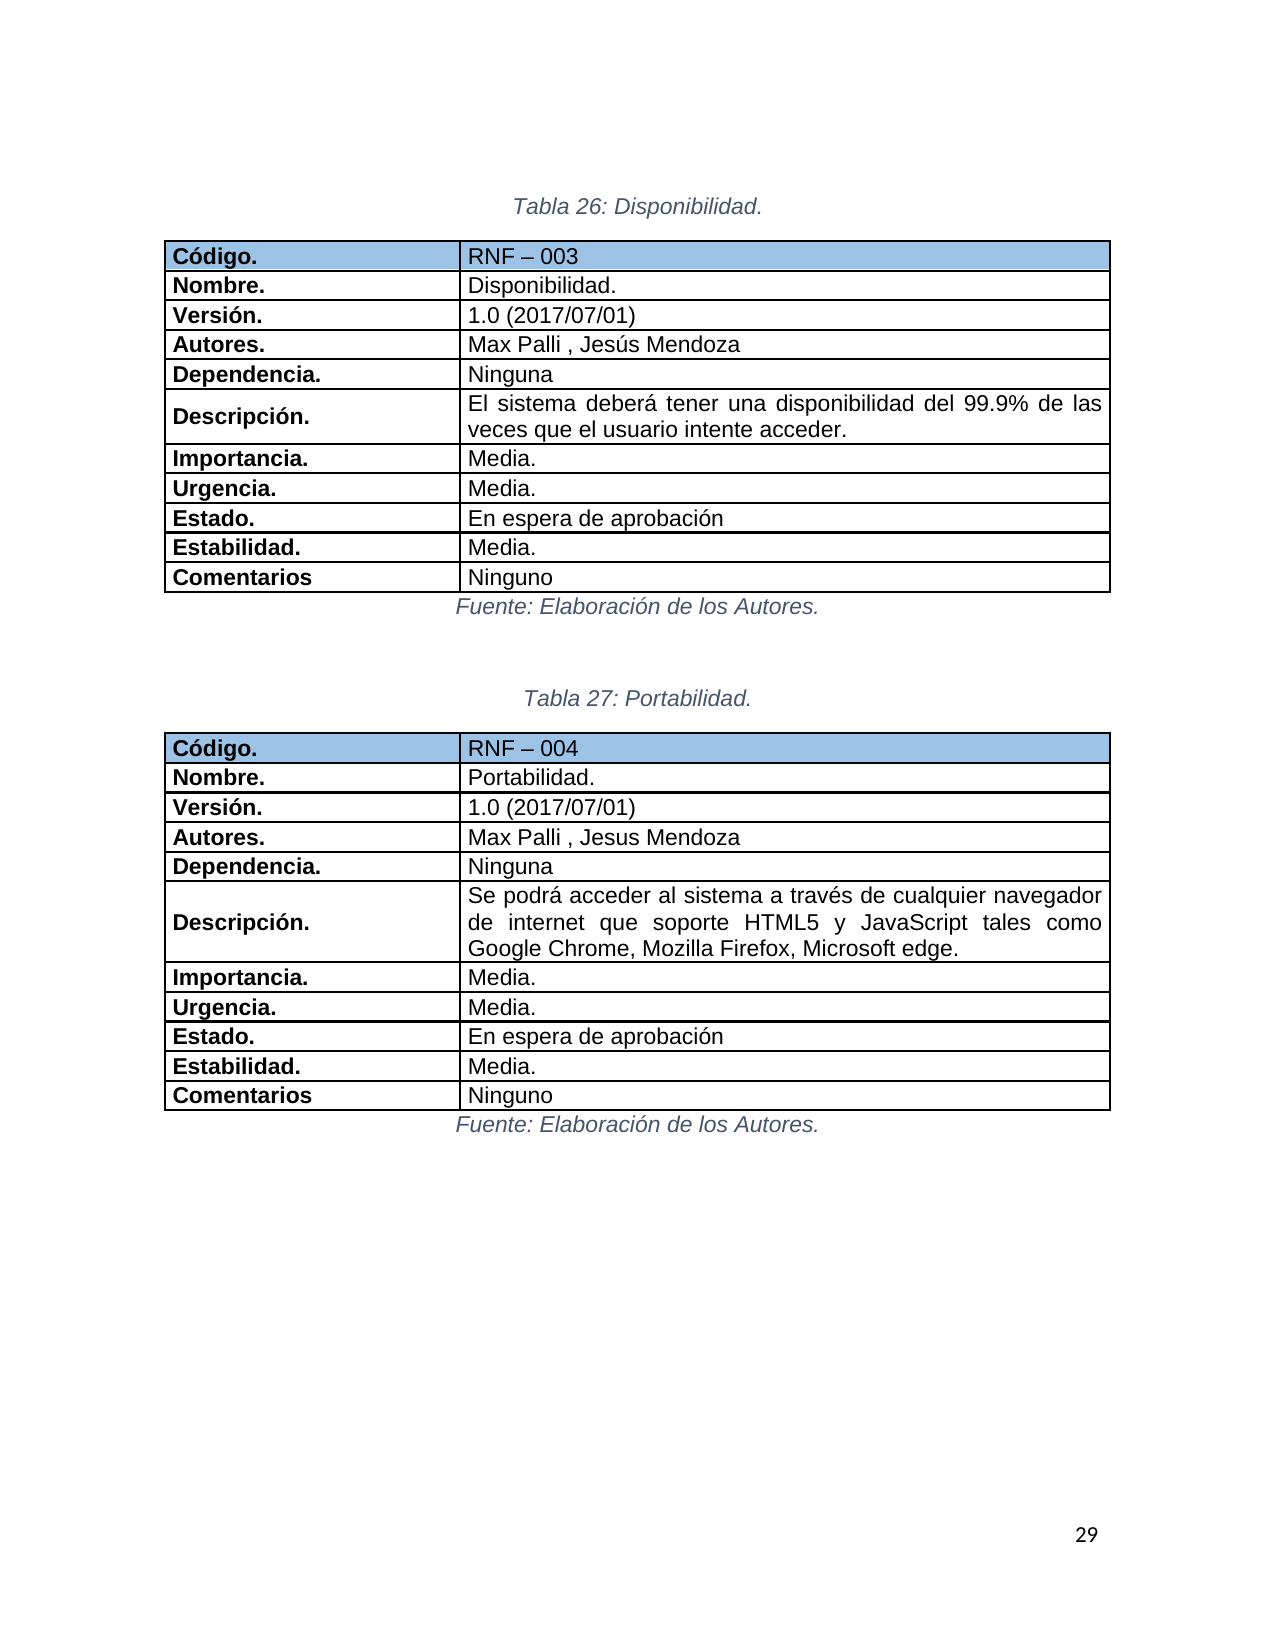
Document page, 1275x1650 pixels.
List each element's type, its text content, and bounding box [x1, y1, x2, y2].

table_cell Urgencia. [166, 474, 459, 502]
table_cell Max Palli , Jesús Mendoza [461, 331, 1109, 358]
table_cell Versión. [166, 301, 459, 329]
table_cell Ninguna [461, 853, 1109, 880]
table_cell Dependencia. [166, 360, 459, 388]
table_cell Ninguna [461, 360, 1109, 388]
table_header Código. [166, 734, 459, 762]
table_cell Importancia. [166, 445, 459, 472]
table_cell Ninguno [461, 563, 1109, 591]
table_cell Estado. [166, 504, 459, 531]
table_cell Media. [461, 963, 1109, 991]
table_cell Autores. [166, 331, 459, 358]
table_cell Descripción. [166, 390, 459, 443]
table_cell En espera de aprobación [461, 1023, 1109, 1050]
table_cell Urgencia. [166, 993, 459, 1020]
text Tabla 27: Portabilidad. [177, 685, 1098, 711]
table_cell Portabilidad. [461, 764, 1109, 791]
table_cell Nombre. [166, 272, 459, 299]
table_cell Media. [461, 993, 1109, 1020]
text Fuente: Elaboración de los Autores. [177, 593, 1098, 619]
table_header RNF – 003 [461, 242, 1109, 269]
table_cell Estabilidad. [166, 1052, 459, 1079]
table_cell Comentarios [166, 1082, 459, 1109]
table_cell 1.0 (2017/07/01) [461, 794, 1109, 821]
table_cell Estabilidad. [166, 534, 459, 561]
table_cell Ninguno [461, 1082, 1109, 1109]
table_cell Max Palli , Jesus Mendoza [461, 823, 1109, 851]
table_header RNF – 004 [461, 734, 1109, 762]
table_cell En espera de aprobación [461, 504, 1109, 531]
table_cell Versión. [166, 794, 459, 821]
table_cell Media. [461, 534, 1109, 561]
table_cell Importancia. [166, 963, 459, 991]
table_cell Se podrá acceder al sistema a través de cualquier navegador de internet que soporte HTML5 y JavaScript tales como Google Chrome, Mozilla Firefox, Microsoft edge. [461, 882, 1109, 961]
table_cell Dependencia. [166, 853, 459, 880]
text Tabla 26: Disponibilidad. [177, 193, 1098, 219]
table_cell Estado. [166, 1023, 459, 1050]
table_cell Media. [461, 474, 1109, 502]
table_cell El sistema deberá tener una disponibilidad del 99.9% de las veces que el usuario intente acceder. [461, 390, 1109, 443]
table_cell 1.0 (2017/07/01) [461, 301, 1109, 329]
table_cell Comentarios [166, 563, 459, 591]
table_cell Descripción. [166, 882, 459, 961]
text Fuente: Elaboración de los Autores. [177, 1111, 1098, 1138]
table_header Código. [166, 242, 459, 269]
table_cell Disponibilidad. [461, 272, 1109, 299]
table_cell Media. [461, 1052, 1109, 1079]
table_cell Nombre. [166, 764, 459, 791]
table_cell Media. [461, 445, 1109, 472]
table_cell Autores. [166, 823, 459, 851]
